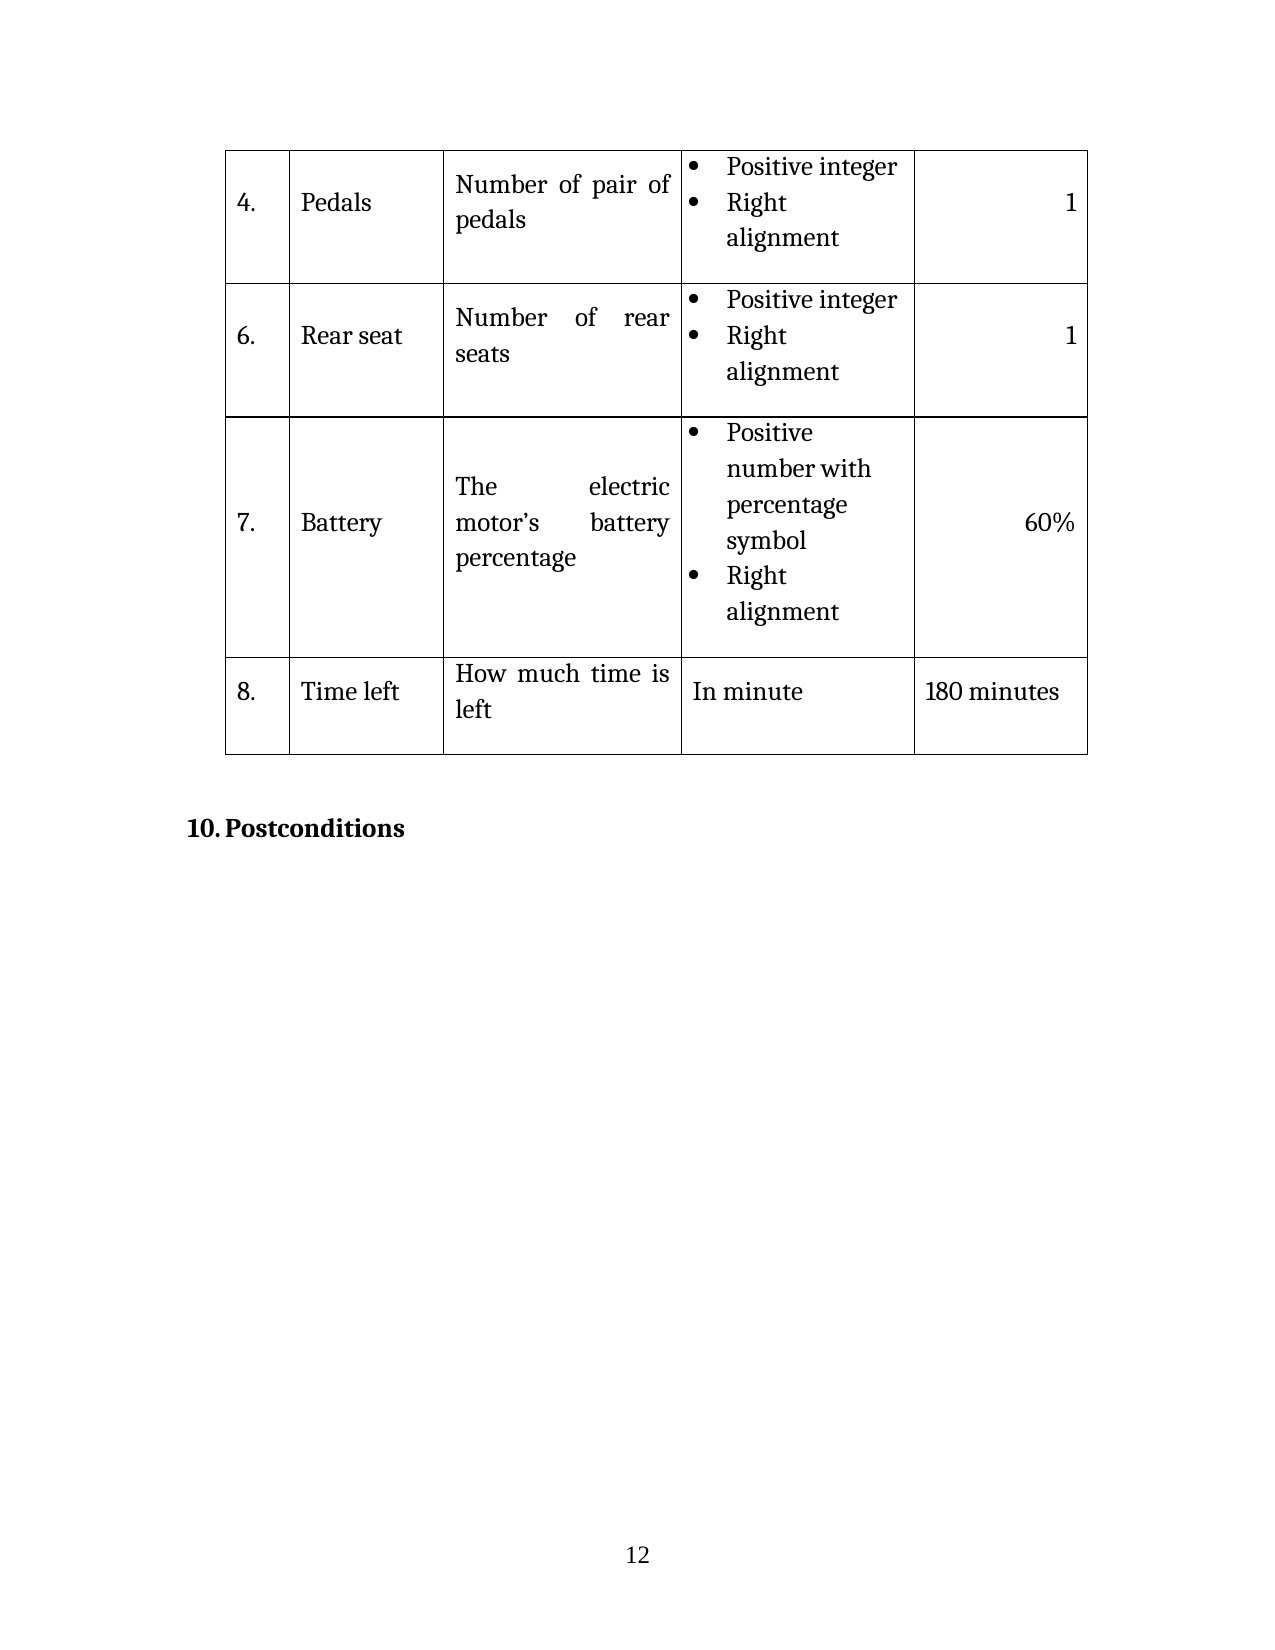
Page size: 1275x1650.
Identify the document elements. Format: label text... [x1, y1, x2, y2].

table_cell Number of pair of pedals [444, 151, 681, 283]
table_cell How much time is left [444, 658, 681, 754]
table_cell Rear seat [290, 284, 443, 416]
table_cell Number of rear seats [444, 284, 681, 416]
table_cell In minute [682, 658, 914, 754]
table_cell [682, 151, 914, 283]
table_cell 180 minutes [915, 658, 1087, 754]
table_cell Time left [290, 658, 443, 754]
table_cell Positive number with percentage symbol Right alignment [682, 418, 914, 657]
table_cell 1 [915, 284, 1087, 416]
table_cell Positive integer Right alignment [682, 284, 914, 416]
table_cell Battery [290, 418, 443, 657]
table_cell 8. [226, 658, 289, 754]
table_cell Pedals [290, 151, 443, 283]
table_cell 6. [226, 284, 289, 416]
table_cell 1 [915, 151, 1087, 283]
table_cell The electric motor’s battery percentage [444, 418, 681, 657]
table_cell 4. [226, 151, 289, 283]
table_cell 60% [915, 418, 1087, 657]
list Postconditions [187, 813, 1087, 844]
table_cell 7. [226, 418, 289, 657]
